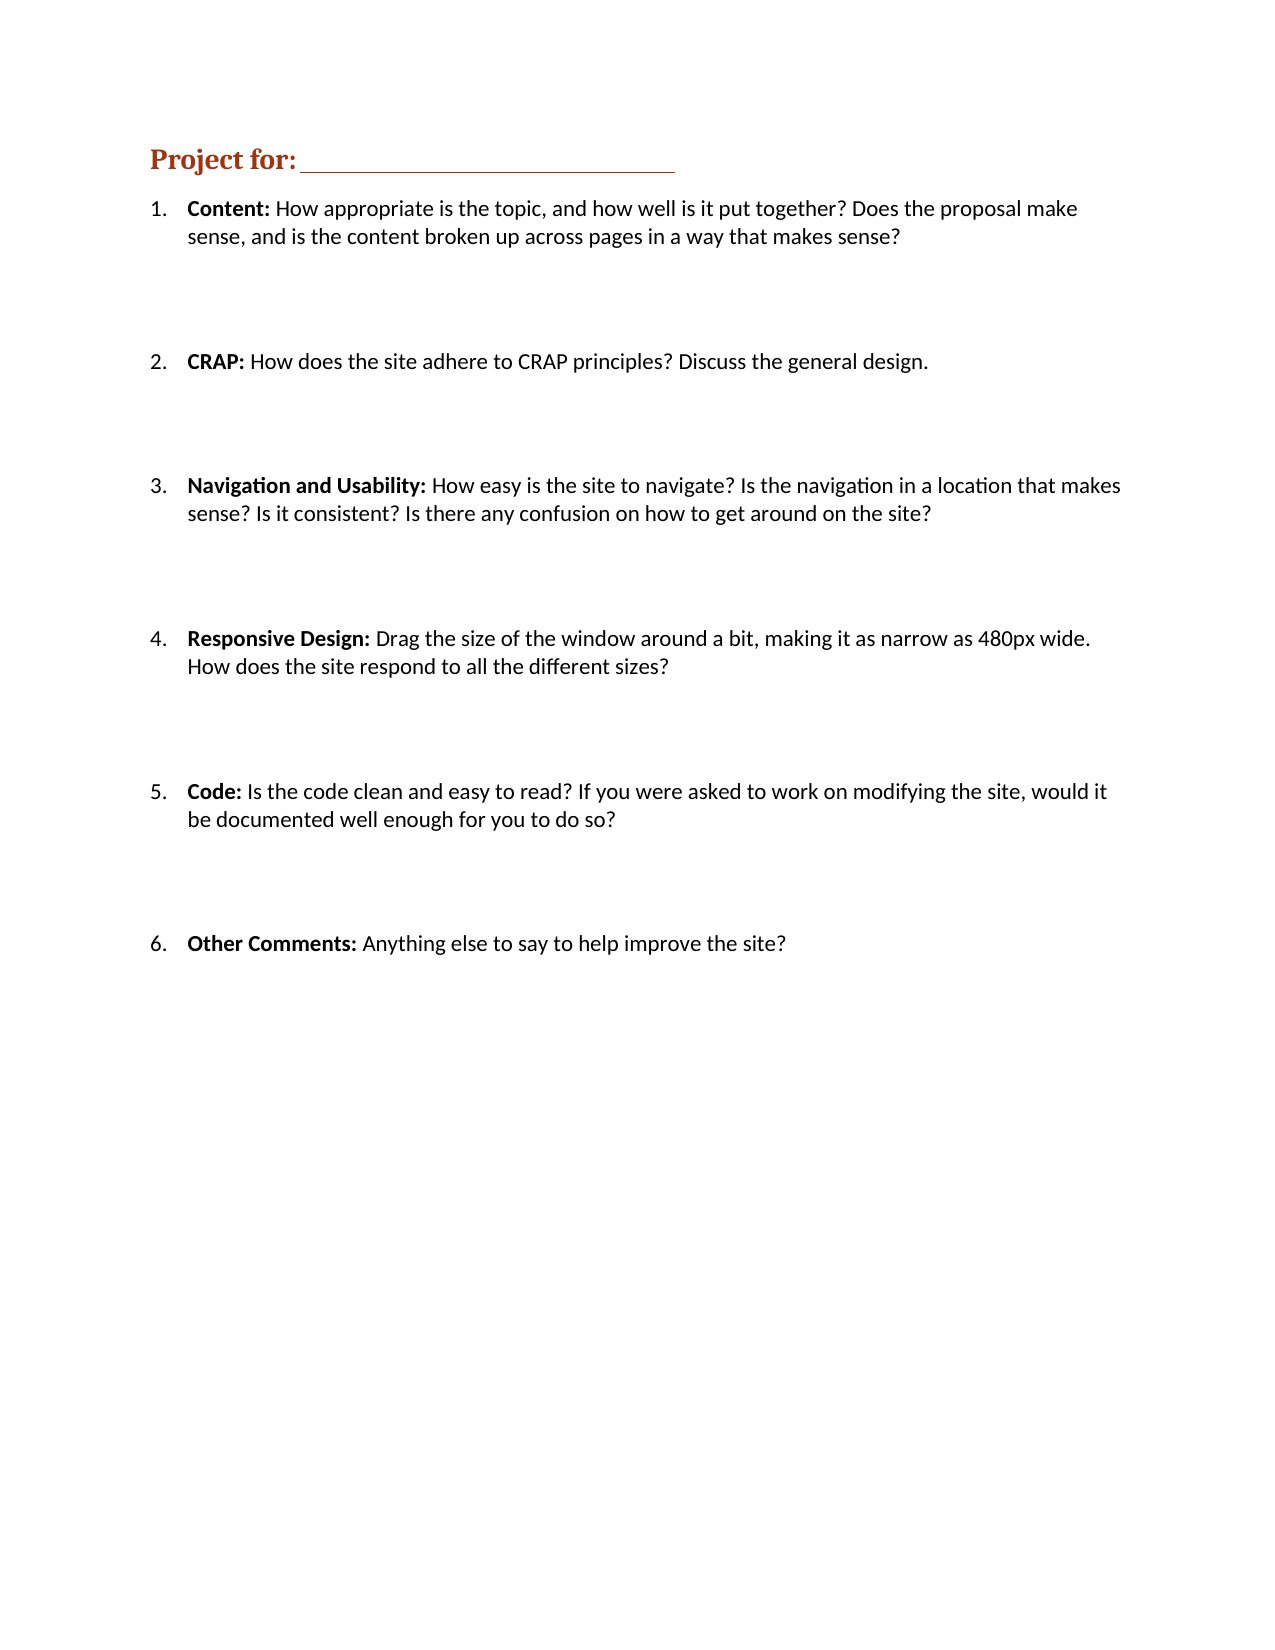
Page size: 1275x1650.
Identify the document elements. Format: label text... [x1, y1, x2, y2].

subtitle Project for: [150, 143, 1125, 177]
list Navigation and Usability: How easy is the site to navigate? Is the navigation in a location that makes sense? Is it consistent? Is there any confusion on how to get around on the site? [150, 472, 1125, 612]
list Other Comments: Anything else to say to help improve the site? [150, 929, 1125, 957]
list Responsive Design: Drag the size of the window around a bit, making it as narrow as 480px wide. How does the site respond to all the different sizes? [150, 624, 1125, 764]
list Code: Is the code clean and easy to read? If you were asked to work on modifying the site, would it be documented well enough for you to do so? [150, 777, 1125, 917]
list CRAP: How does the site adhere to CRAP principles? Discuss the general design. [150, 347, 1125, 459]
list Content: How appropriate is the topic, and how well is it put together? Does the proposal make sense, and is the content broken up across pages in a way that makes sense? [150, 194, 1125, 334]
